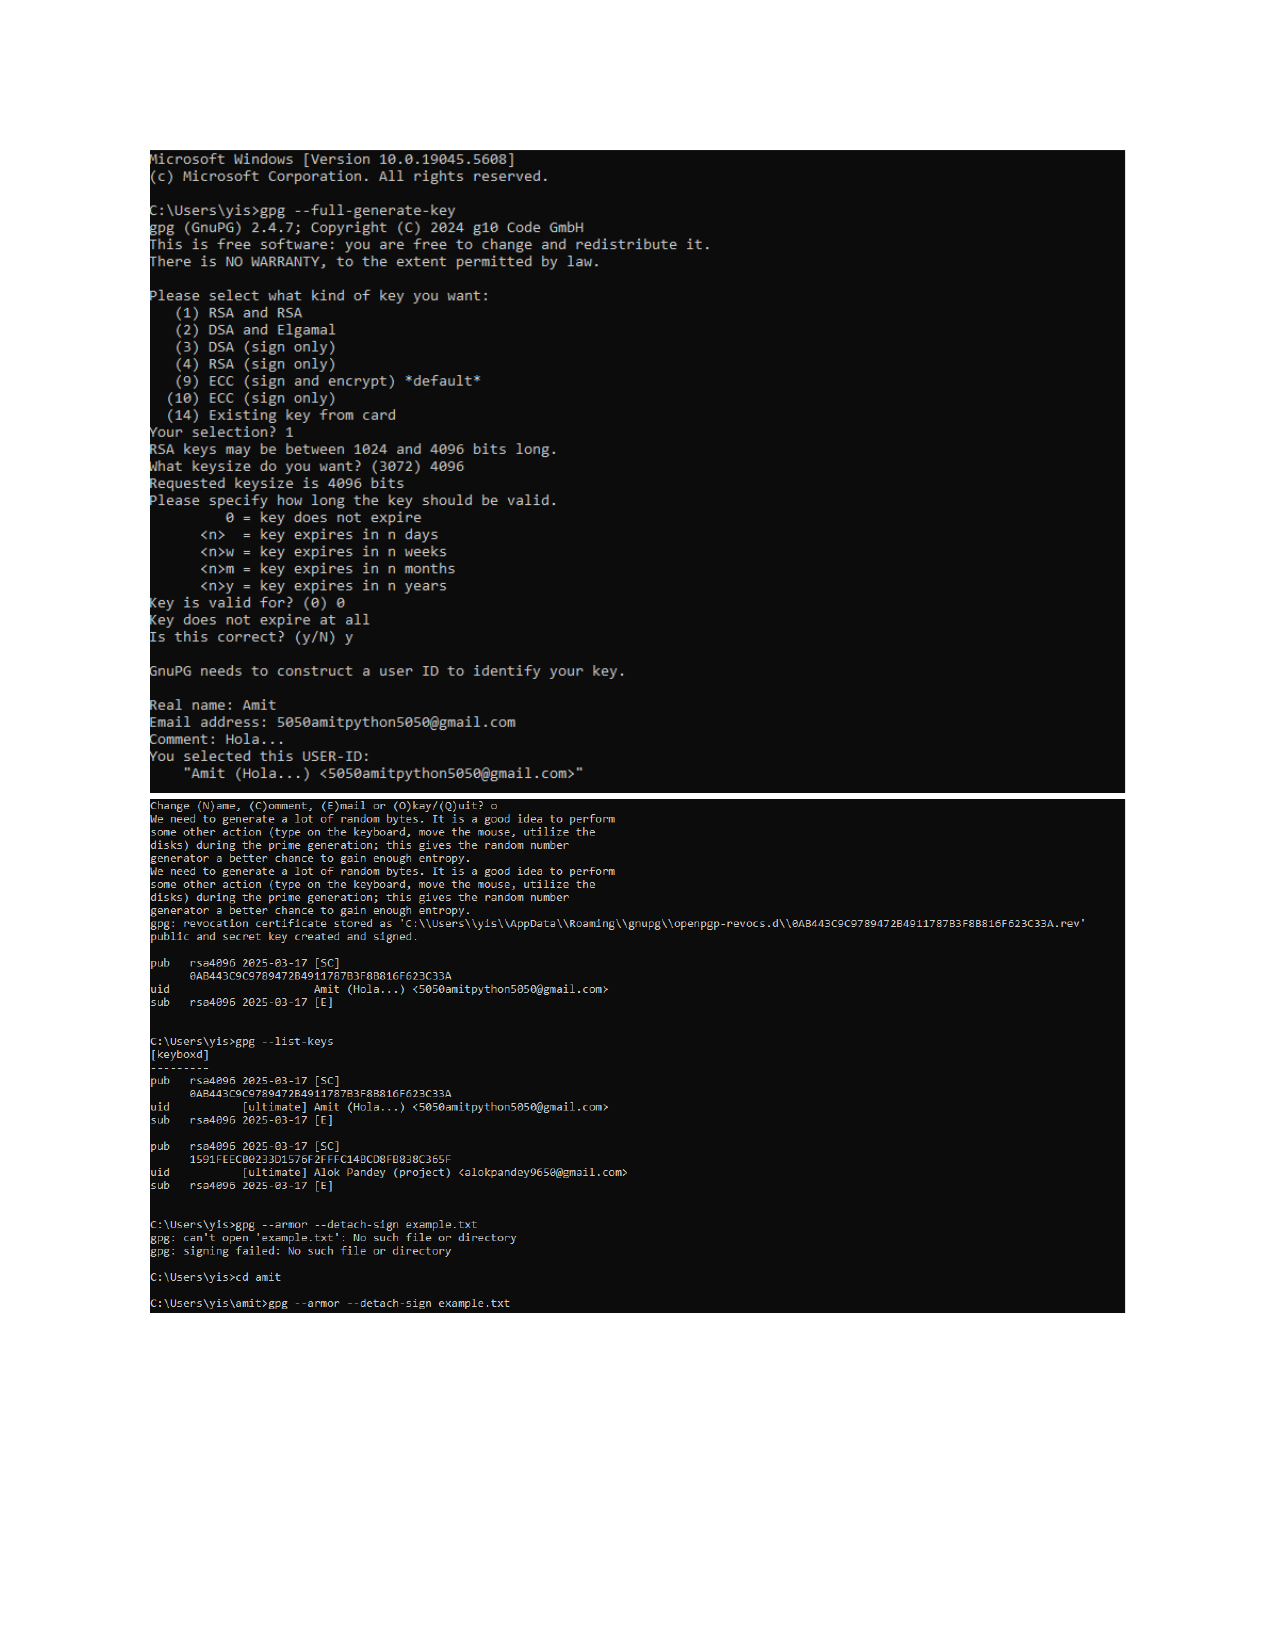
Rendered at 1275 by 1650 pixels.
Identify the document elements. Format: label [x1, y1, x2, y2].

picture [150, 150, 1125, 793]
picture [150, 795, 1125, 1313]
